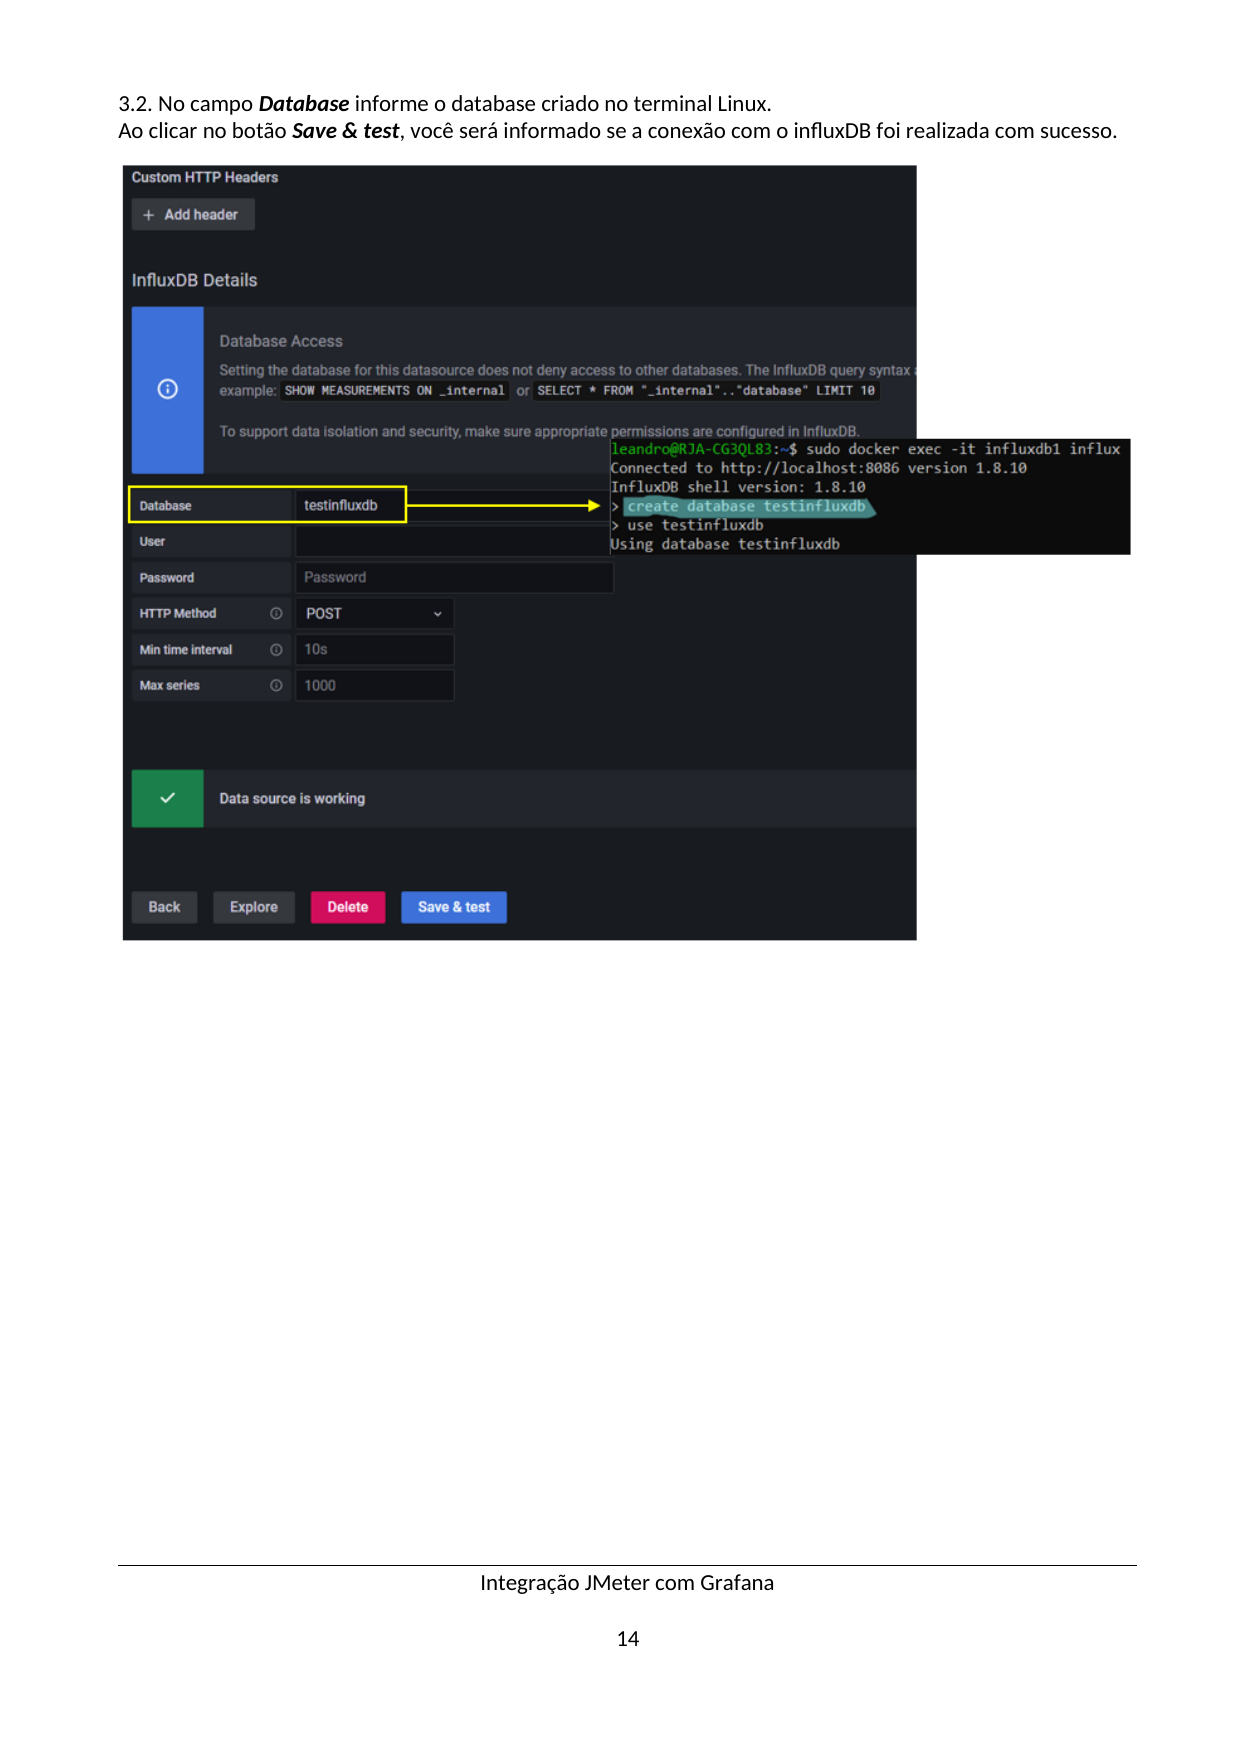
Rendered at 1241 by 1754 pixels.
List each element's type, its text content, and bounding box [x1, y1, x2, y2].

text 3.2. No campo Database informe o database criado no terminal Linux. [118, 89, 1137, 117]
text Ao clicar no botão Save & test, você será informado se a conexão com o influxDB foi realizada com sucesso. [118, 117, 1137, 145]
picture [118, 163, 1137, 943]
